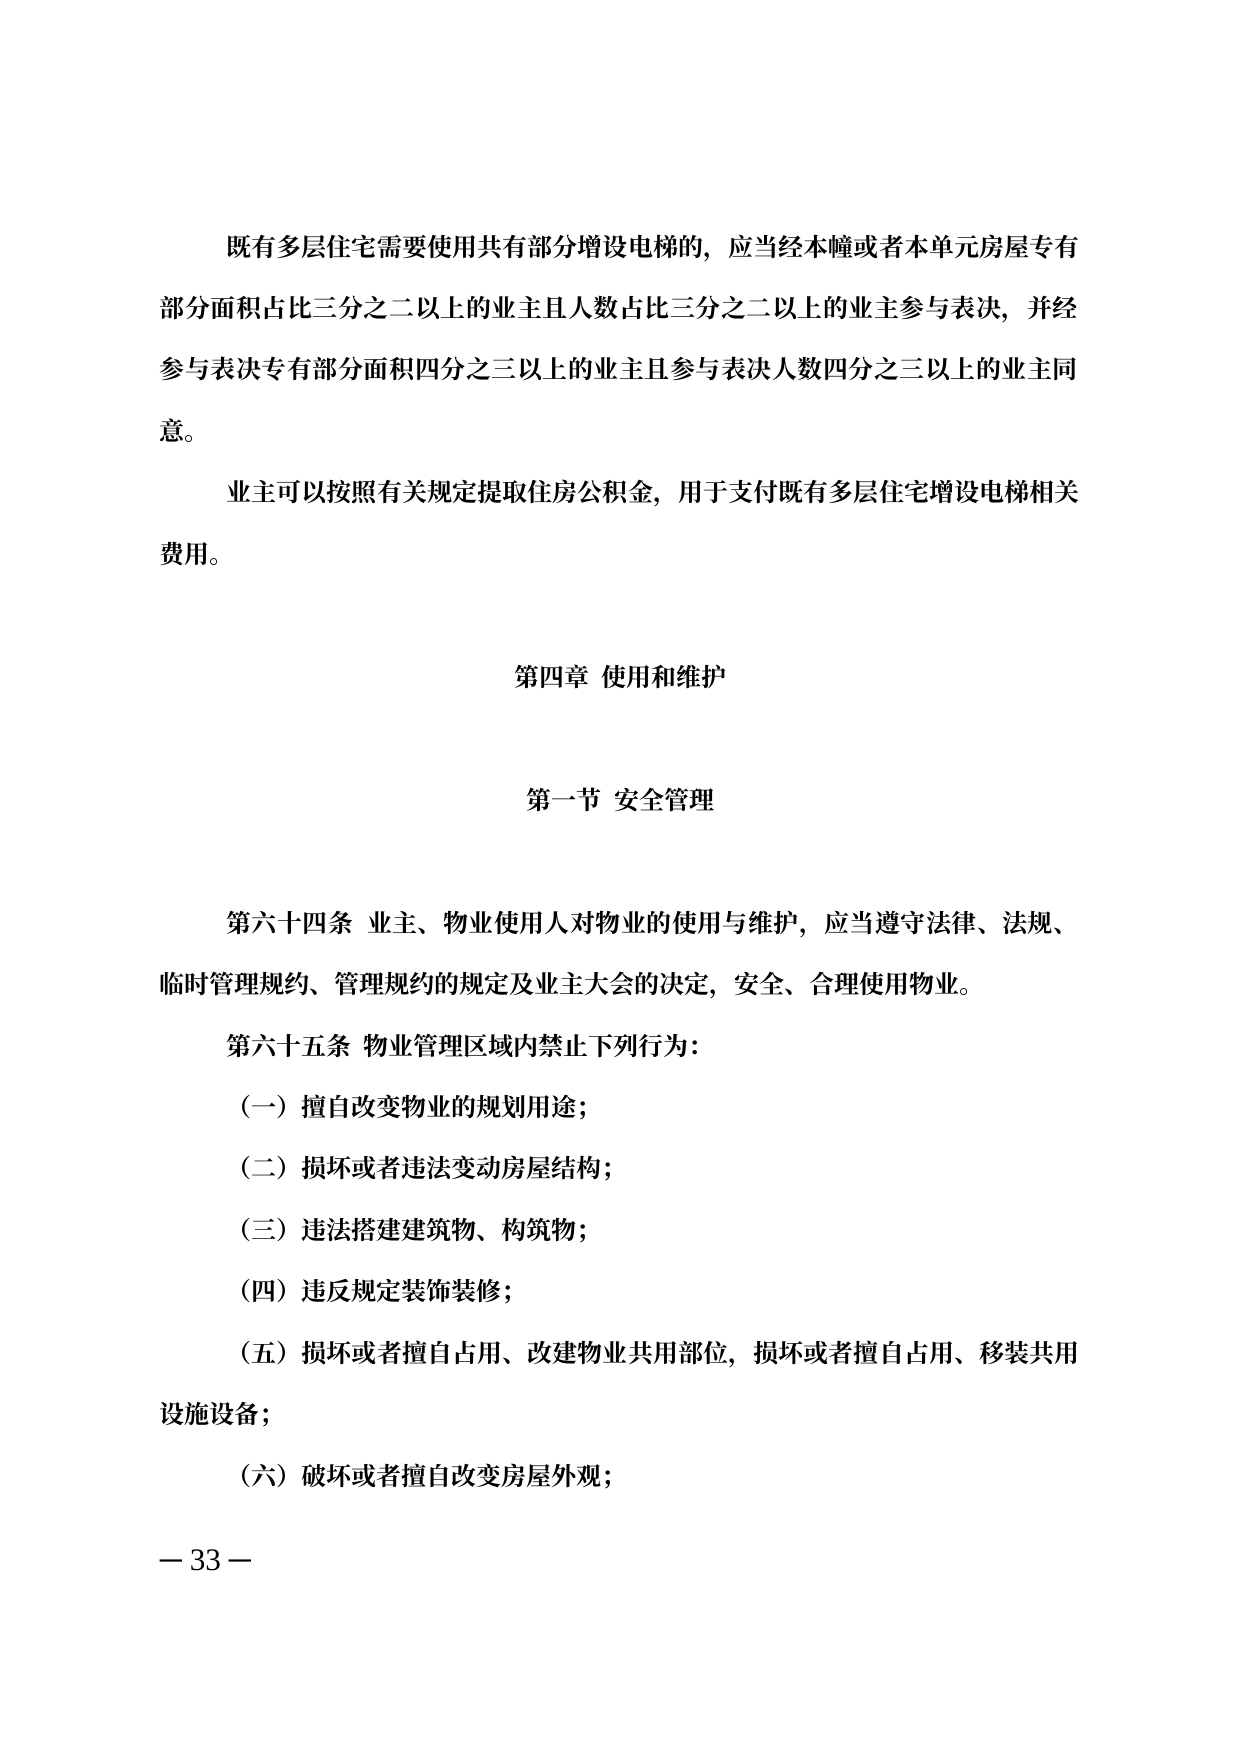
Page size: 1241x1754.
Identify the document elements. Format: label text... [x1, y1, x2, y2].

text （二）损坏或者违法变动房屋结构； [159, 1129, 1081, 1190]
text 既有多层住宅需要使用共有部分增设电梯的，应当经本幢或者本单元房屋专有部分面积占比三分之二以上的业主且人数占比三分之二以上的业主参与表决，并经参与表决专有部分面积四分之三以上的业主且参与表决人数四分之三以上的业主同意。 [159, 207, 1081, 453]
text （一）擅自改变物业的规划用途； [159, 1067, 1081, 1129]
text （五）损坏或者擅自占用、改建物业共用部位，损坏或者擅自占用、移装共用设施设备； [159, 1313, 1081, 1436]
text （三）违法搭建建筑物、构筑物； [159, 1190, 1081, 1252]
text （六）破坏或者擅自改变房屋外观； [159, 1436, 1081, 1497]
text 业主可以按照有关规定提取住房公积金，用于支付既有多层住宅增设电梯相关费用。 [159, 453, 1081, 576]
text 第六十四条 业主、物业使用人对物业的使用与维护，应当遵守法律、法规、临时管理规约、管理规约的规定及业主大会的决定，安全、合理使用物业。 [159, 883, 1081, 1006]
text 第四章 使用和维护 [159, 637, 1081, 698]
text 第六十五条 物业管理区域内禁止下列行为： [159, 1006, 1081, 1067]
text 第一节 安全管理 [159, 760, 1081, 821]
text （四）违反规定装饰装修； [159, 1252, 1081, 1313]
